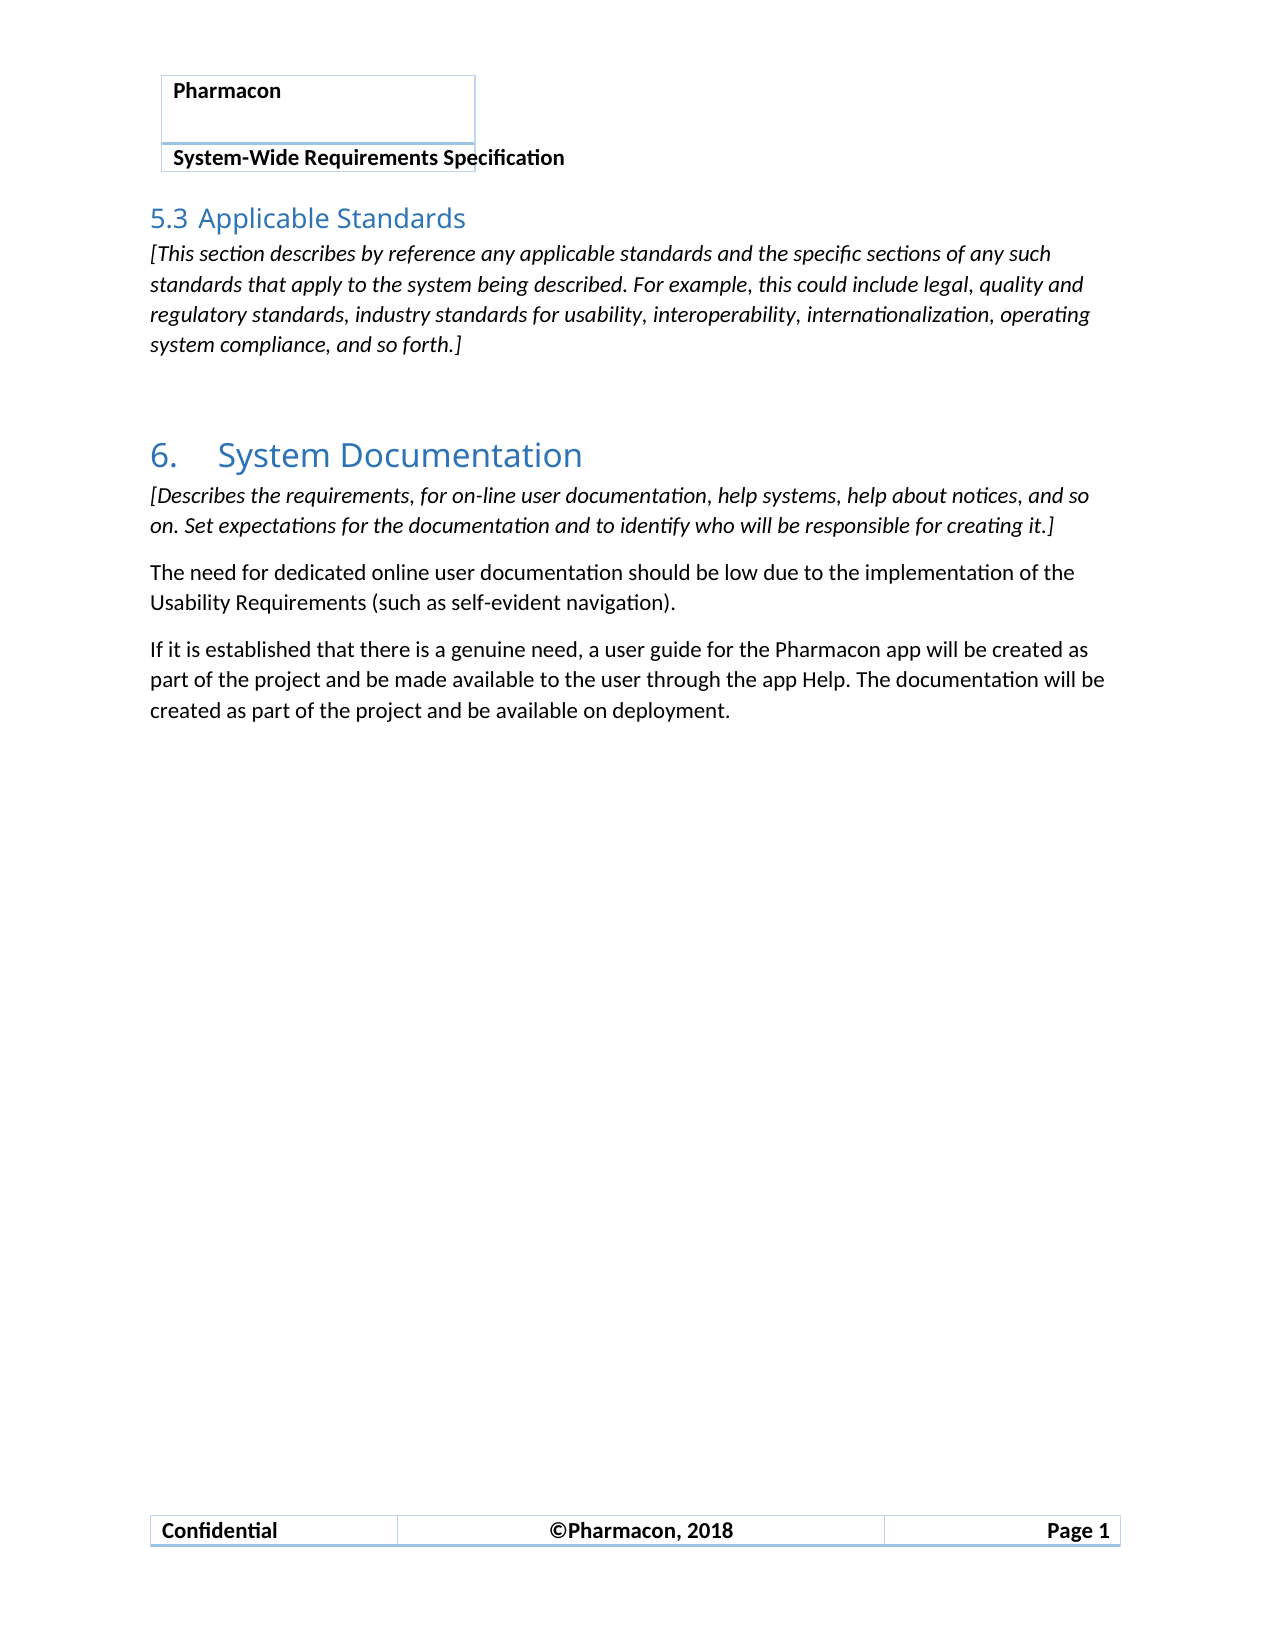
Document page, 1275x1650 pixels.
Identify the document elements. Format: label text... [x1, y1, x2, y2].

text [Describes the requirements, for on-line user documentation, help systems, help about notices, and so on. Set expectations for the documentation and to identify who will be responsible for creating it.] [150, 481, 1125, 539]
text The need for dedicated online user documentation should be low due to the implementation of the Usability Requirements (such as self-evident navigation). [150, 558, 1125, 617]
text 6. System Documentation [150, 432, 1125, 478]
text If it is established that there is a genuine need, a user guide for the Pharmacon app will be created as part of the project and be made available to the user through the app Help. The documentation will be created as part of the project and be available on deployment. [150, 635, 1125, 724]
text 5.3 Applicable Standards [150, 200, 1125, 237]
text [This section describes by reference any applicable standards and the specific sections of any such standards that apply to the system being described. For example, this could include legal, quality and regulatory standards, industry standards for usability, interoperability, internationalization, operating system compliance, and so forth.] [150, 239, 1125, 358]
